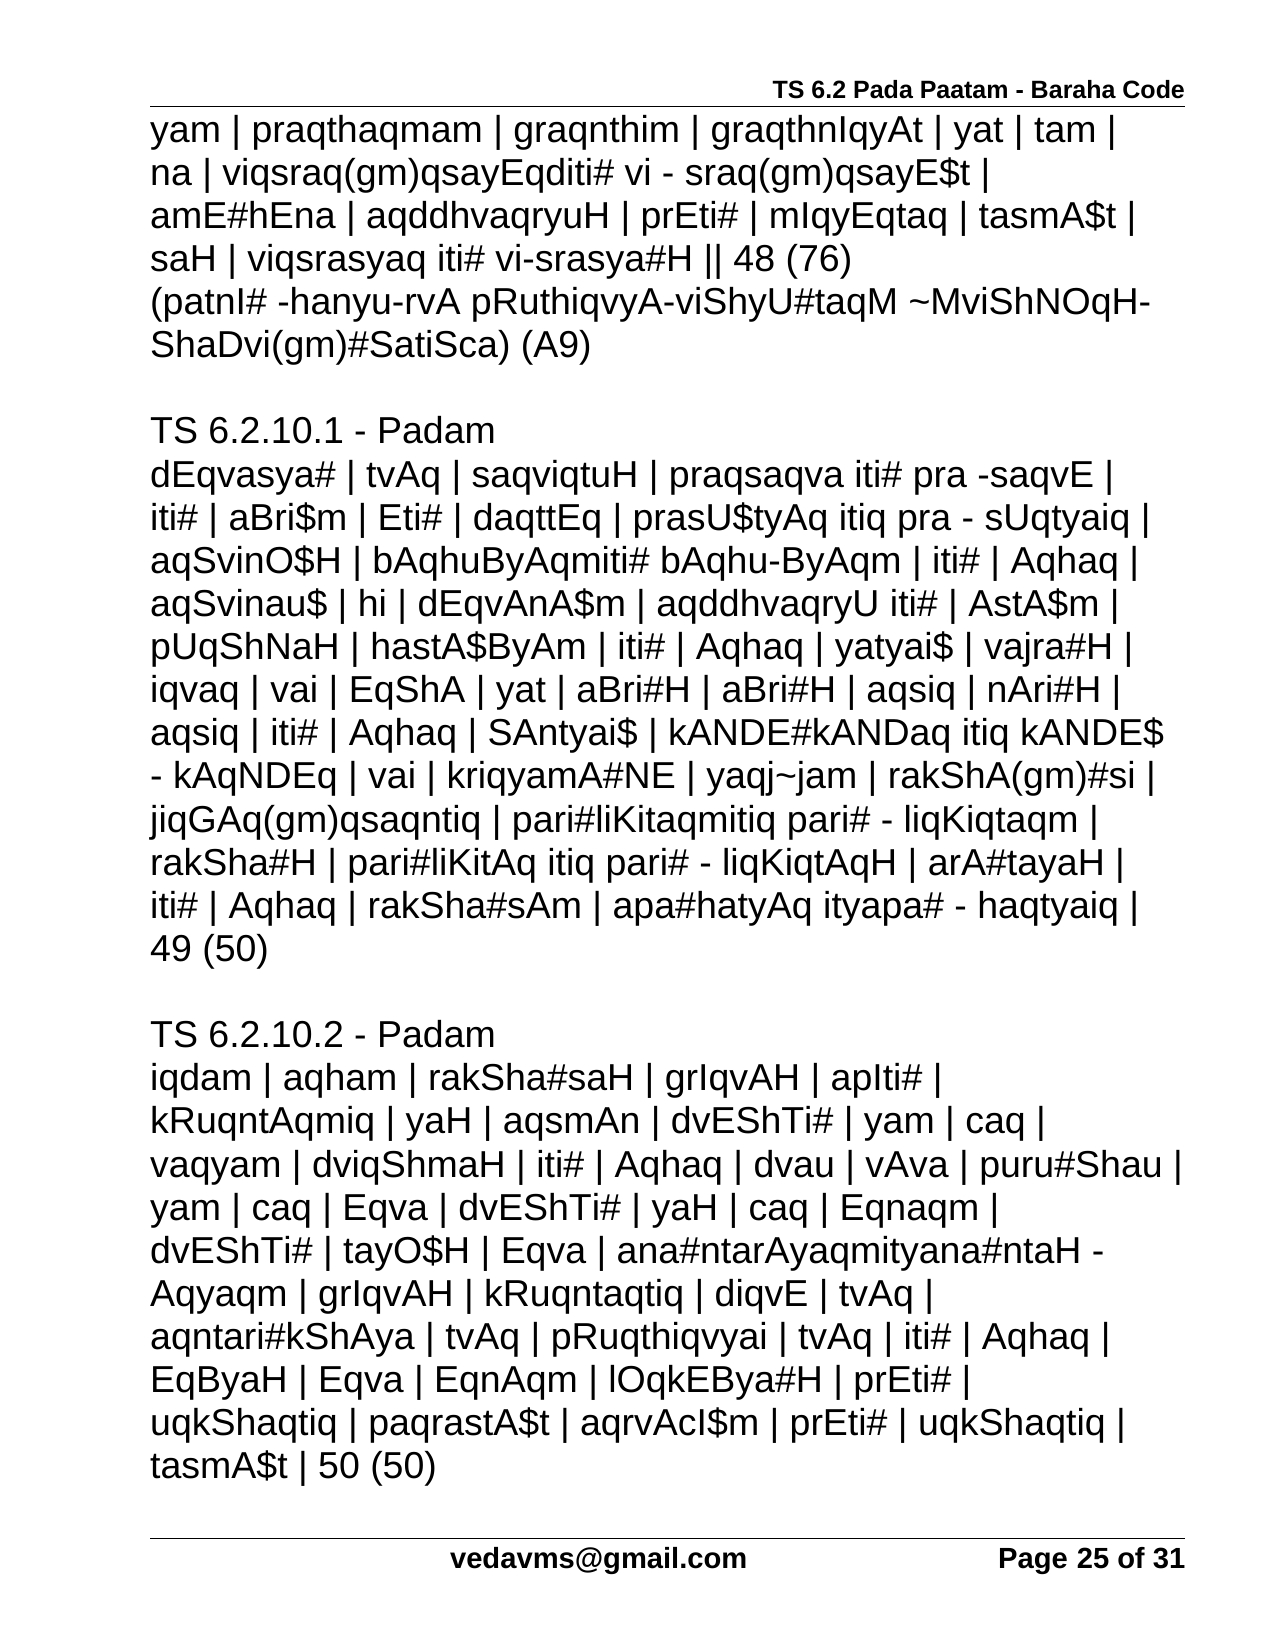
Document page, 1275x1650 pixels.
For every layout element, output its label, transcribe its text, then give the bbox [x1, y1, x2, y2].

text (patnI# -hanyu-rvA pRuthiqvyA-viShyU#taqM ~MviShNOqH-ShaDvi(gm)#SatiSca) (A9) [150, 279, 1185, 366]
text iqdam | aqham | rakSha#saH | grIqvAH | apIti# | kRuqntAqmiq | yaH | aqsmAn | dvEShTi# | yam | caq | vaqyam | dviqShmaH | iti# | Aqhaq | dvau | vAva | puru#Shau | yam | caq | Eqva | dvEShTi# | yaH | caq | Eqnaqm | dvEShTi# | tayO$H | Eqva | ana#ntarAyaqmityana#ntaH - Aqyaqm | grIqvAH | kRuqntaqtiq | diqvE | tvAq | aqntari#kShAya | tvAq | pRuqthiqvyai | tvAq | iti# | Aqhaq | EqByaH | Eqva | EqnAqm | lOqkEBya#H | prEti# | uqkShaqtiq | paqrastA$t | aqrvAcI$m | prEti# | uqkShaqtiq | tasmA$t | 50 (50) [150, 1056, 1185, 1487]
text dEqvasya# | tvAq | saqviqtuH | praqsaqva iti# pra -saqvE | iti# | aBri$m | Eti# | daqttEq | prasU$tyAq itiq pra - sUqtyaiq | aqSvinO$H | bAqhuByAqmiti# bAqhu-ByAqm | iti# | Aqhaq | aqSvinau$ | hi | dEqvAnA$m | aqddhvaqryU iti# | AstA$m | pUqShNaH | hastA$ByAm | iti# | Aqhaq | yatyai$ | vajra#H | iqvaq | vai | EqShA | yat | aBri#H | aBri#H | aqsiq | nAri#H | aqsiq | iti# | Aqhaq | SAntyai$ | kANDE#kANDaq itiq kANDE$ - kAqNDEq | vai | kriqyamA#NE | yaqj~jam | rakShA(gm)#si | jiqGAq(gm)qsaqntiq | pari#liKitaqmitiq pari# - liqKiqtaqm | rakSha#H | pari#liKitAq itiq pari# - liqKiqtAqH | arA#tayaH | iti# | Aqhaq | rakSha#sAm | apa#hatyAq ityapa# - haqtyaiq | 49 (50) [150, 452, 1185, 969]
text TS 6.2.10.1 - Padam [150, 409, 1185, 452]
text TS 6.2.10.2 - Padam [150, 1012, 1185, 1056]
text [150, 107, 1185, 279]
